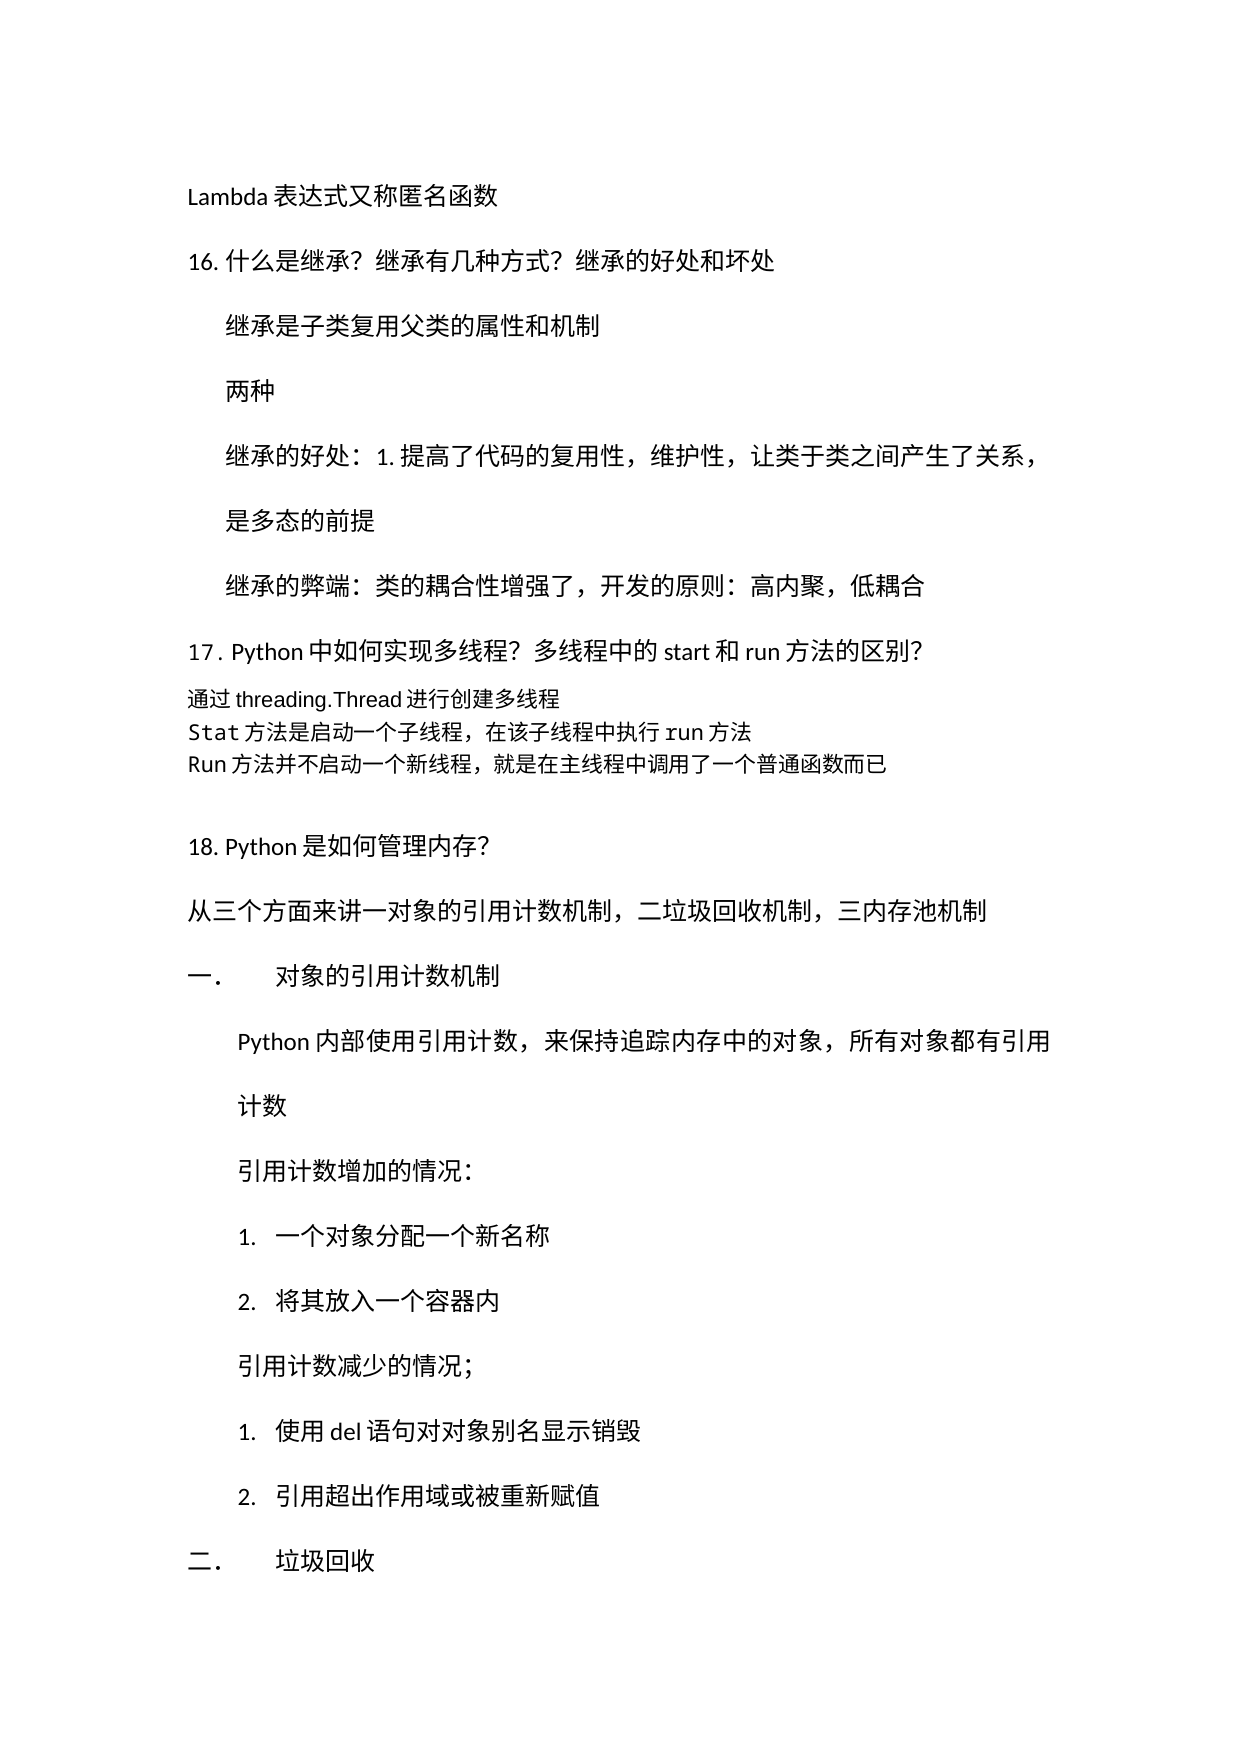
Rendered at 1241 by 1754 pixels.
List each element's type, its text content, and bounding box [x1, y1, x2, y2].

list 对象的引用计数机制 [187, 942, 1053, 1007]
list 垃圾回收 [187, 1527, 1053, 1592]
list 什么是继承？继承有几种方式？继承的好处和坏处 [187, 227, 1053, 292]
text 通过threading.Thread进行创建多线程 [187, 682, 1053, 714]
list Python是如何管理内存？ [187, 812, 1053, 877]
text Lambda表达式又称匿名函数 [187, 162, 1053, 227]
text Run方法并不启动一个新线程，就是在主线程中调用了一个普通函数而已 [187, 747, 1053, 779]
list Python内部使用引用计数，来保持追踪内存中的对象，所有对象都有引用计数 [237, 1007, 1053, 1137]
list 两种 [225, 357, 1053, 422]
list 引用超出作用域或被重新赋值 [237, 1462, 1053, 1527]
text 引用计数减少的情况； [237, 1332, 1053, 1397]
list 将其放入一个容器内 [237, 1267, 1053, 1332]
list 使用del语句对对象别名显示销毁 [237, 1397, 1053, 1462]
list 继承是子类复用父类的属性和机制 [225, 292, 1053, 357]
list 继承的弊端：类的耦合性增强了，开发的原则：高内聚，低耦合 [225, 552, 1053, 617]
text 从三个方面来讲一对象的引用计数机制，二垃圾回收机制，三内存池机制 [187, 877, 1053, 942]
list 一个对象分配一个新名称 [237, 1202, 1053, 1267]
list 继承的好处：1. 提高了代码的复用性，维护性，让类于类之间产生了关系，是多态的前提 [225, 422, 1053, 552]
text Stat方法是启动一个子线程，在该子线程中执行run方法 [187, 714, 1053, 747]
list Python中如何实现多线程？多线程中的start和run方法的区别？ [187, 617, 1053, 682]
list 引用计数增加的情况： [237, 1137, 1053, 1202]
